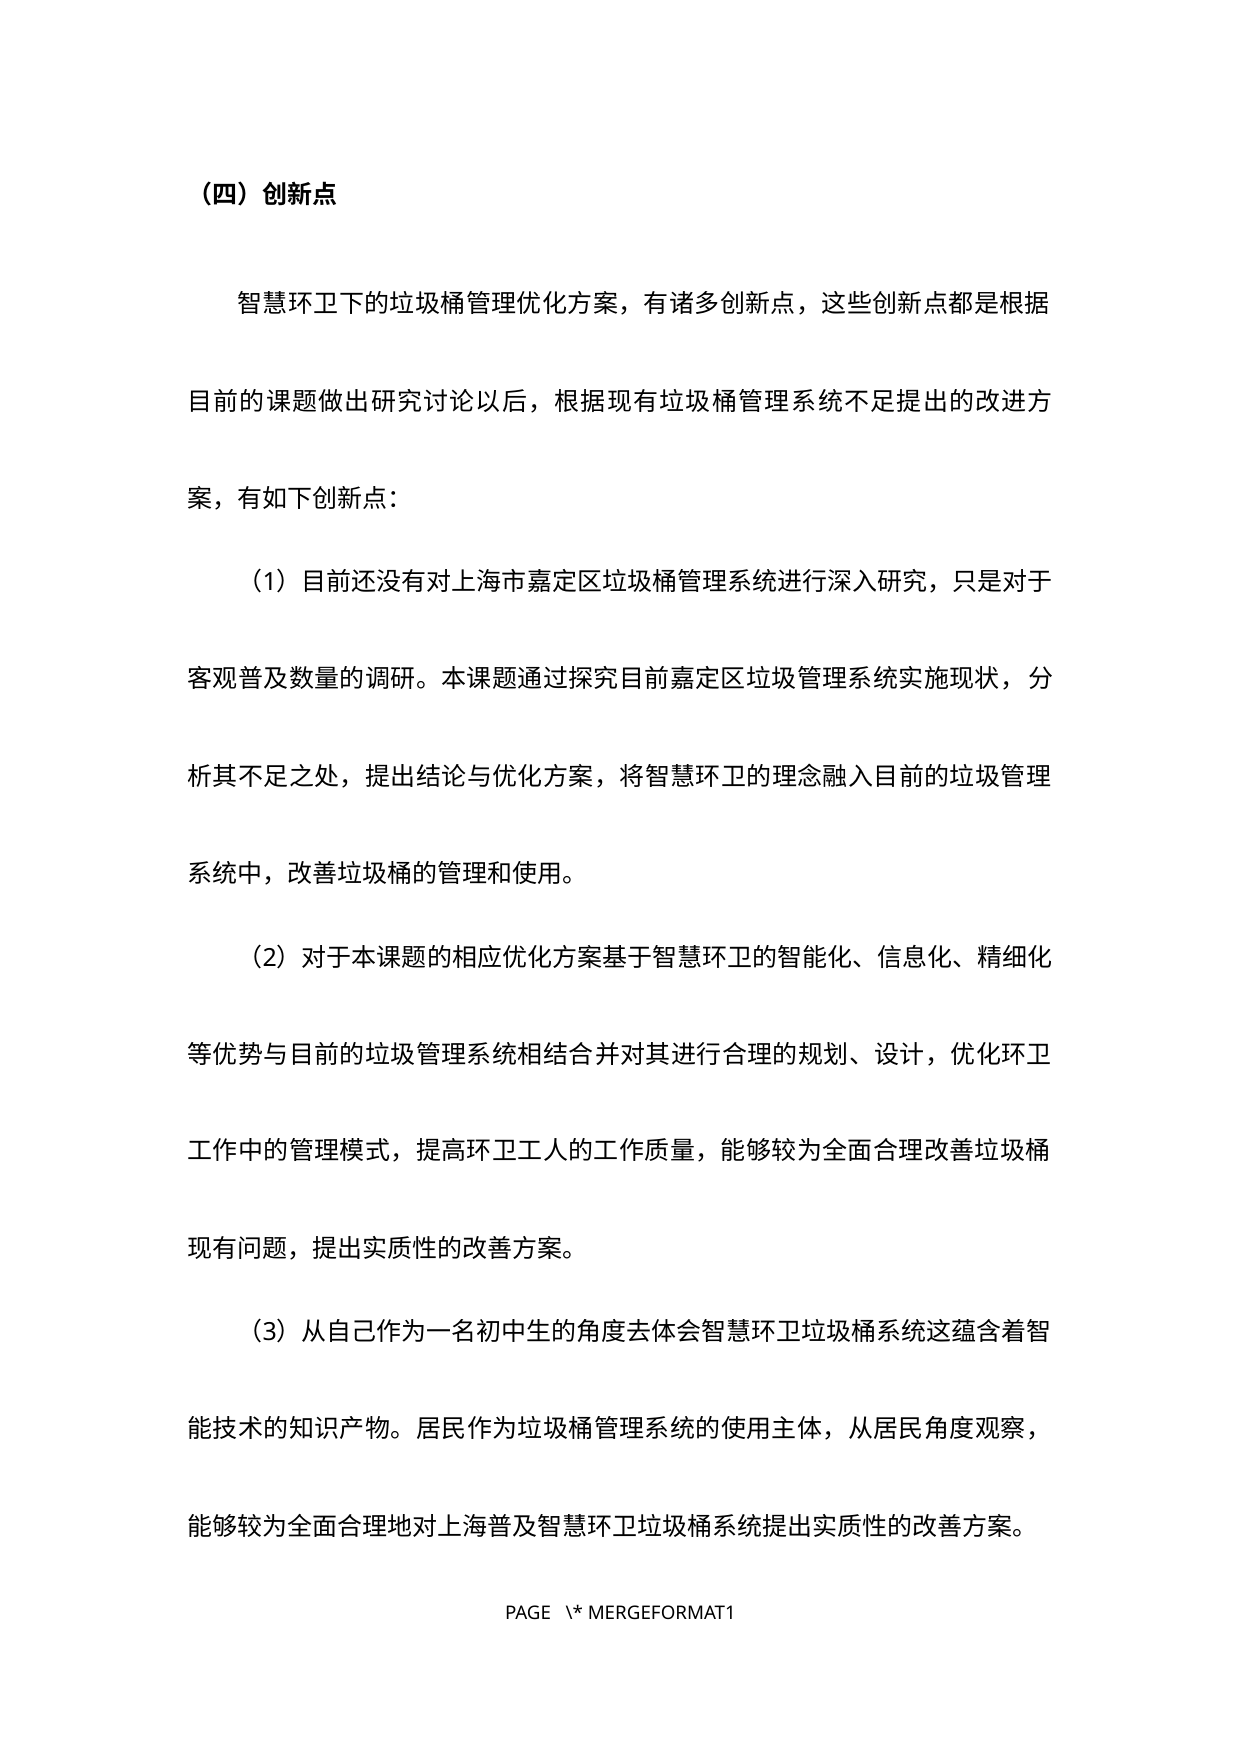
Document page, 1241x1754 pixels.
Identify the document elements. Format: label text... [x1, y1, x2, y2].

text （2）对于本课题的相应优化方案基于智慧环卫的智能化、信息化、精细化等优势与目前的垃圾管理系统相结合并对其进行合理的规划、设计，优化环卫工作中的管理模式，提高环卫工人的工作质量，能够较为全面合理改善垃圾桶现有问题，提出实质性的改善方案。 [187, 923, 1053, 1280]
text （3）从自己作为一名初中生的角度去体会智慧环卫垃圾桶系统这蕴含着智能技术的知识产物。居民作为垃圾桶管理系统的使用主体，从居民角度观察，能够较为全面合理地对上海普及智慧环卫垃圾桶系统提出实质性的改善方案。 [187, 1297, 1053, 1557]
text 智慧环卫下的垃圾桶管理优化方案，有诸多创新点，这些创新点都是根据目前的课题做出研究讨论以后，根据现有垃圾桶管理系统不足提出的改进方案，有如下创新点： [187, 270, 1053, 530]
text （1）目前还没有对上海市嘉定区垃圾桶管理系统进行深入研究，只是对于客观普及数量的调研。本课题通过探究目前嘉定区垃圾管理系统实施现状，分析其不足之处，提出结论与优化方案，将智慧环卫的理念融入目前的垃圾管理系统中，改善垃圾桶的管理和使用。 [187, 547, 1053, 904]
subtitle （四）创新点 [187, 160, 1053, 225]
